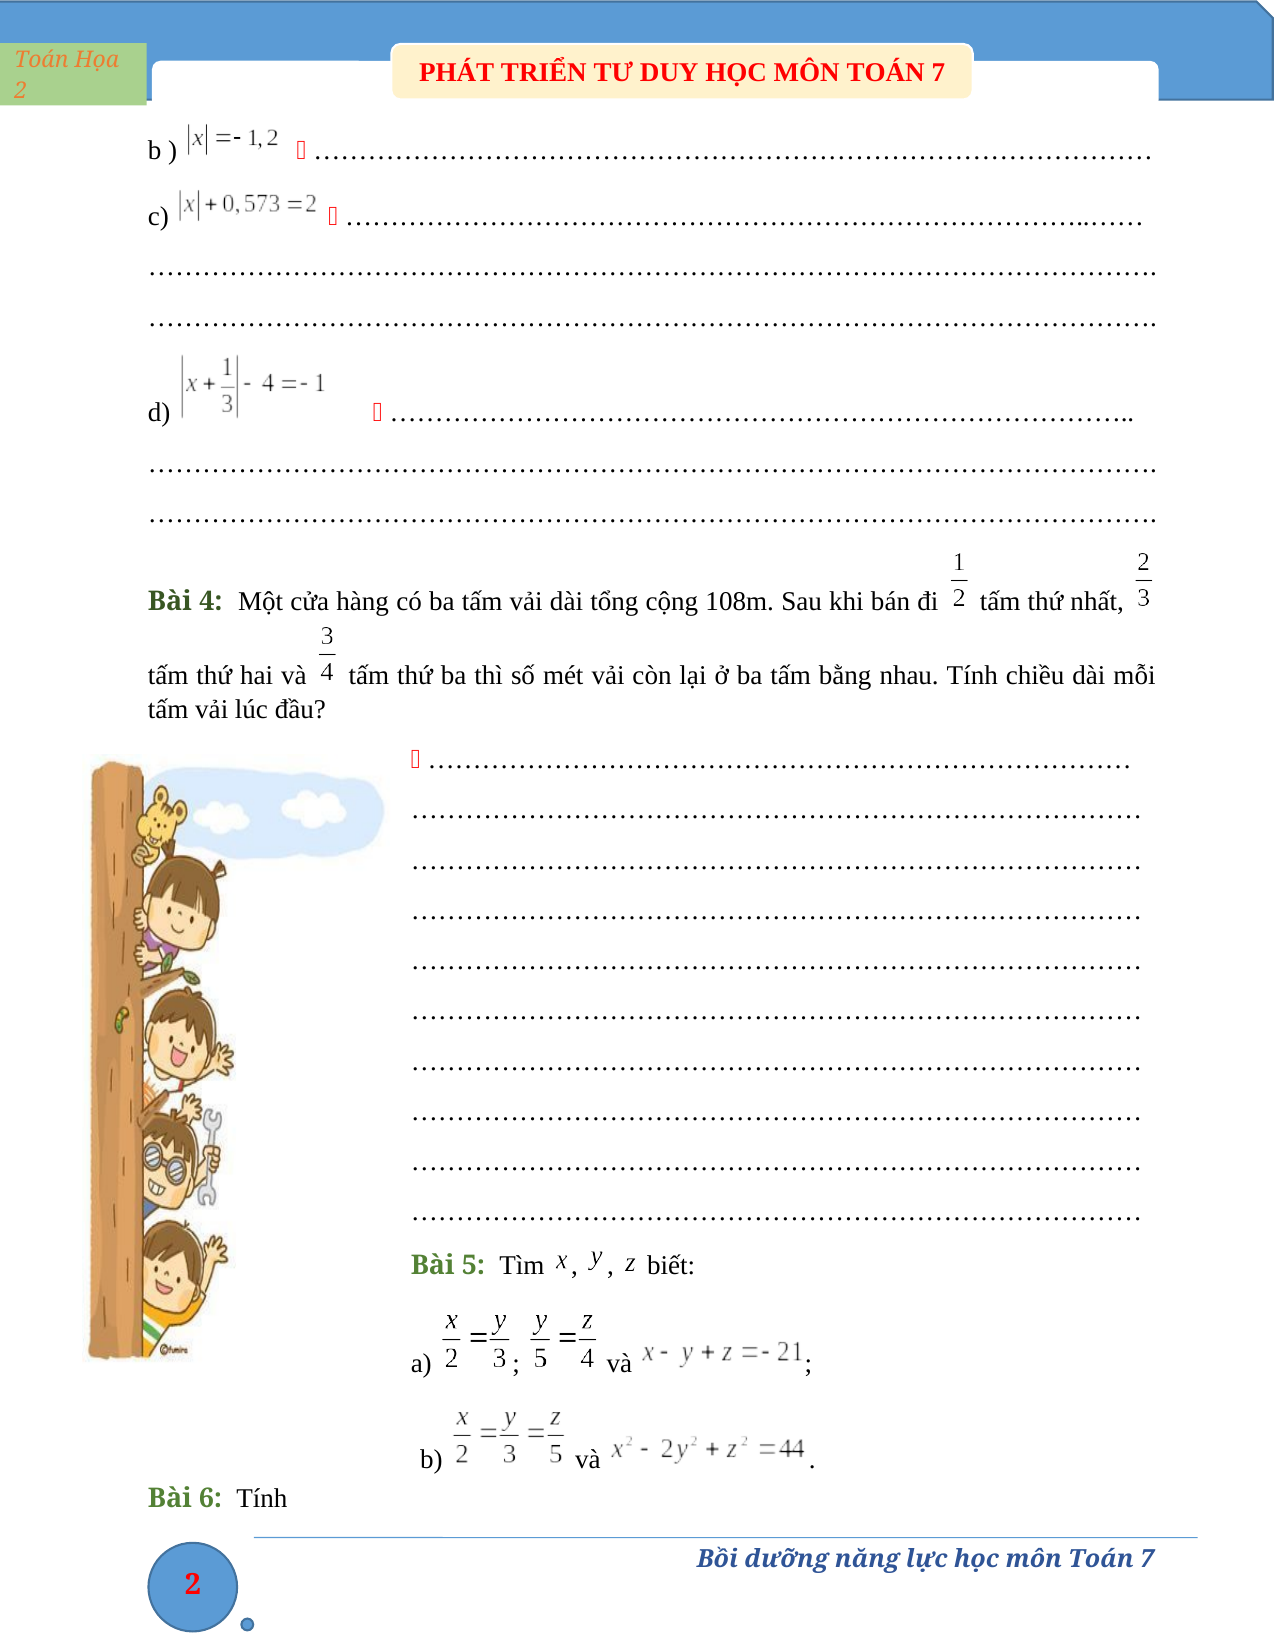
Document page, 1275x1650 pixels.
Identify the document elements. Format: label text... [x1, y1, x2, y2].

text a) ; và ; [148, 1302, 1157, 1378]
text Bài 5: Tìm , , biết: [392, 1245, 1157, 1282]
text d) ……………………………………………………………………….. [148, 351, 1157, 427]
text ……………………………………………………………………… [392, 793, 1157, 825]
list Bài 6: Tính [148, 1479, 1157, 1516]
text …………………………………………………………………………………………………. [148, 301, 1157, 332]
text …………………………………………………………………… [148, 743, 1157, 774]
text ……………………………………………………………………… [392, 1145, 1157, 1176]
text ……………………………………………………………………… [392, 1195, 1157, 1226]
text ……………………………………………………………………… [392, 944, 1157, 975]
list b) và . [185, 1397, 1157, 1474]
text ……………………………………………………………………… [392, 1044, 1157, 1076]
text ……………………………………………………………………… [392, 994, 1157, 1026]
text …………………………………………………………………………………………………. [148, 497, 1157, 528]
text …………………………………………………………………………………………………. [148, 447, 1157, 478]
text ……………………………………………………………………… [392, 894, 1157, 925]
text c) ………………………………………………………………………..…… [148, 184, 1157, 231]
picture [82, 754, 392, 1368]
text ……………………………………………………………………… [392, 1095, 1157, 1126]
text b ) ………………………………………………………………………………… [148, 118, 1157, 165]
text ……………………………………………………………………… [392, 844, 1157, 875]
text Bài 4: Một cửa hàng có ba tấm vải dài tổng cộng 108m. Sau khi bán đi tấm thứ nhất, tấm thứ hai và tấm thứ ba thì số mét vải còn lại ở ba tấm bằng nhau. Tính chiều dài mỗi tấm vải lúc đầu? [148, 547, 1157, 724]
text …………………………………………………………………………………………………. [148, 250, 1157, 282]
